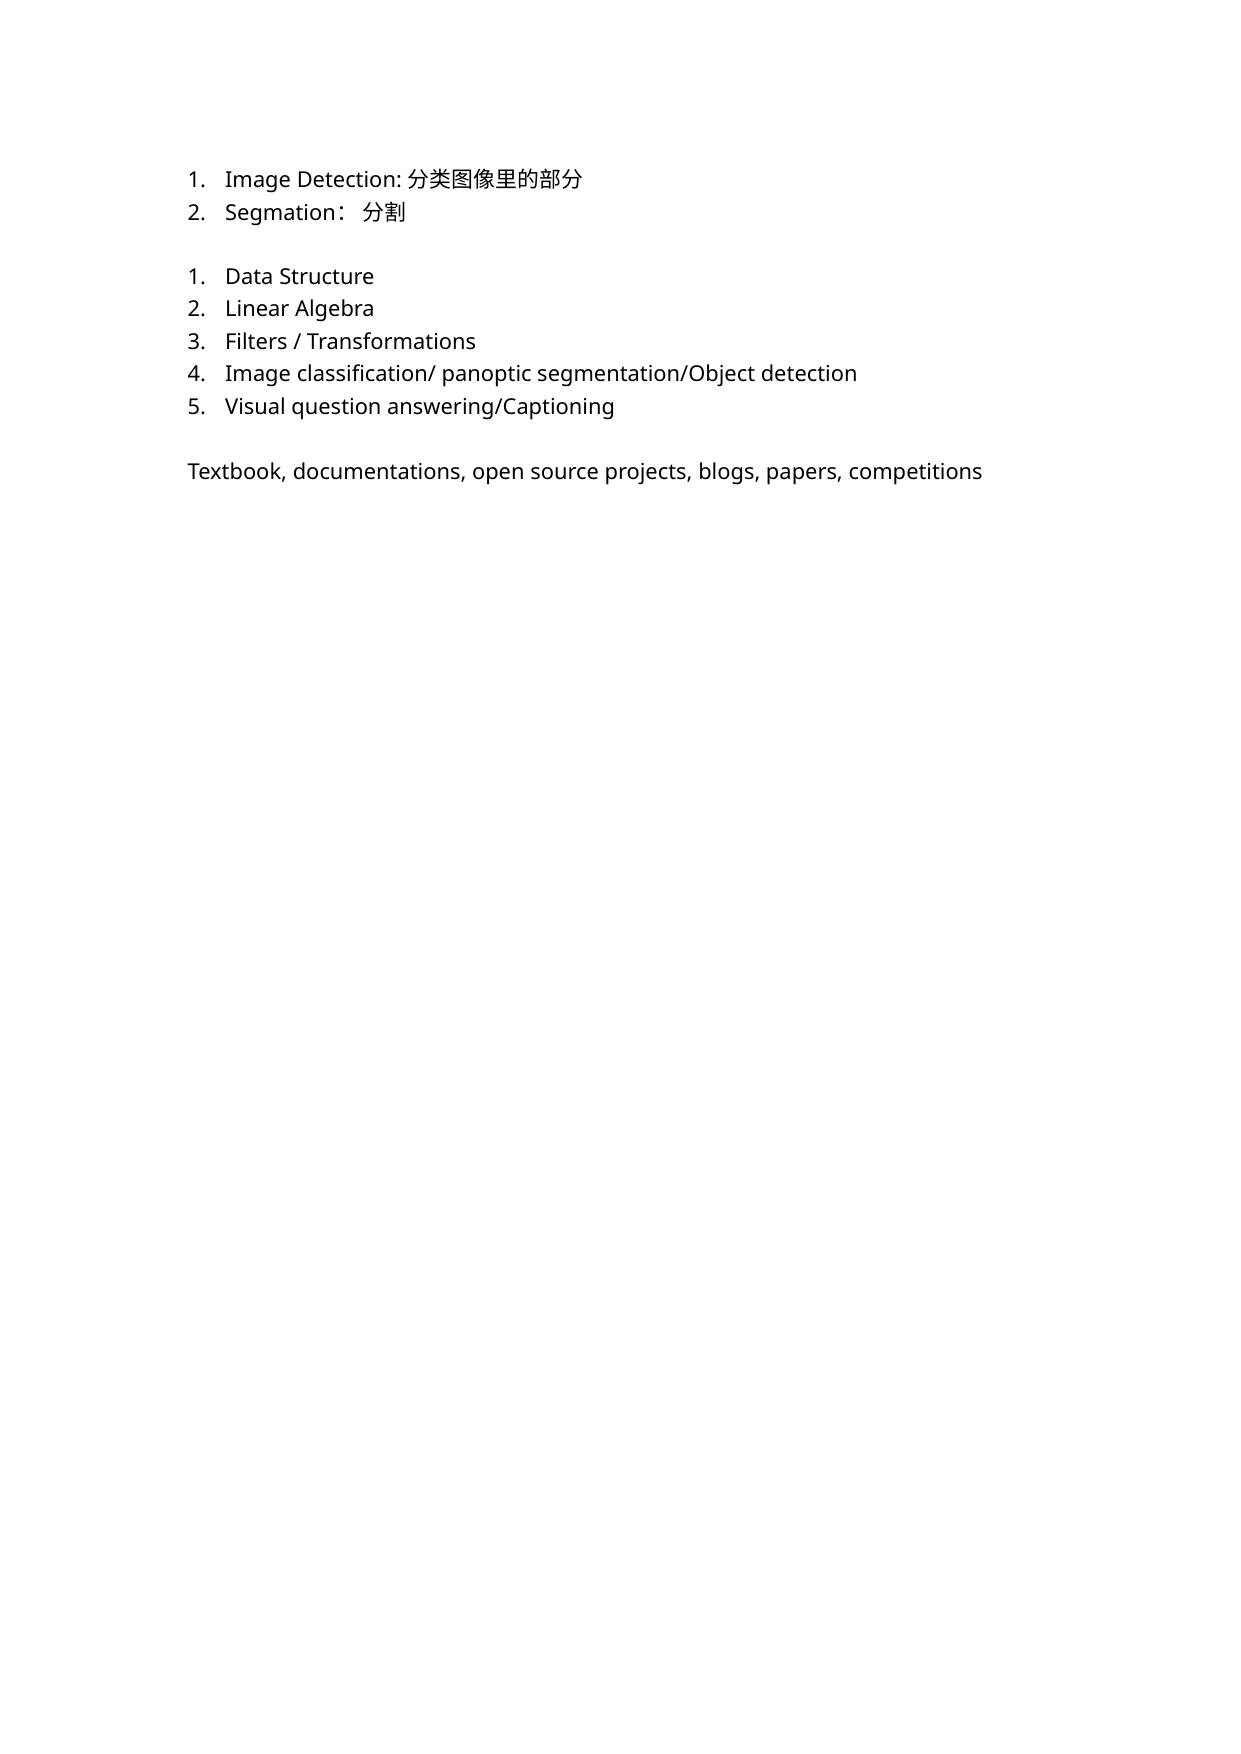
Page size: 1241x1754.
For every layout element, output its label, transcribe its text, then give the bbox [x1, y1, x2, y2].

list Filters / Transformations [187, 324, 1053, 357]
list Image Detection: 分类图像里的部分 [187, 162, 1053, 194]
list Linear Algebra [187, 292, 1053, 324]
list Segmation： 分割 [187, 194, 1053, 227]
list Data Structure [187, 259, 1053, 292]
text Textbook, documentations, open source projects, blogs, papers, competitions [187, 454, 1053, 487]
list Visual question answering/Captioning [187, 389, 1053, 422]
list Image classification/ panoptic segmentation/Object detection [187, 357, 1053, 389]
